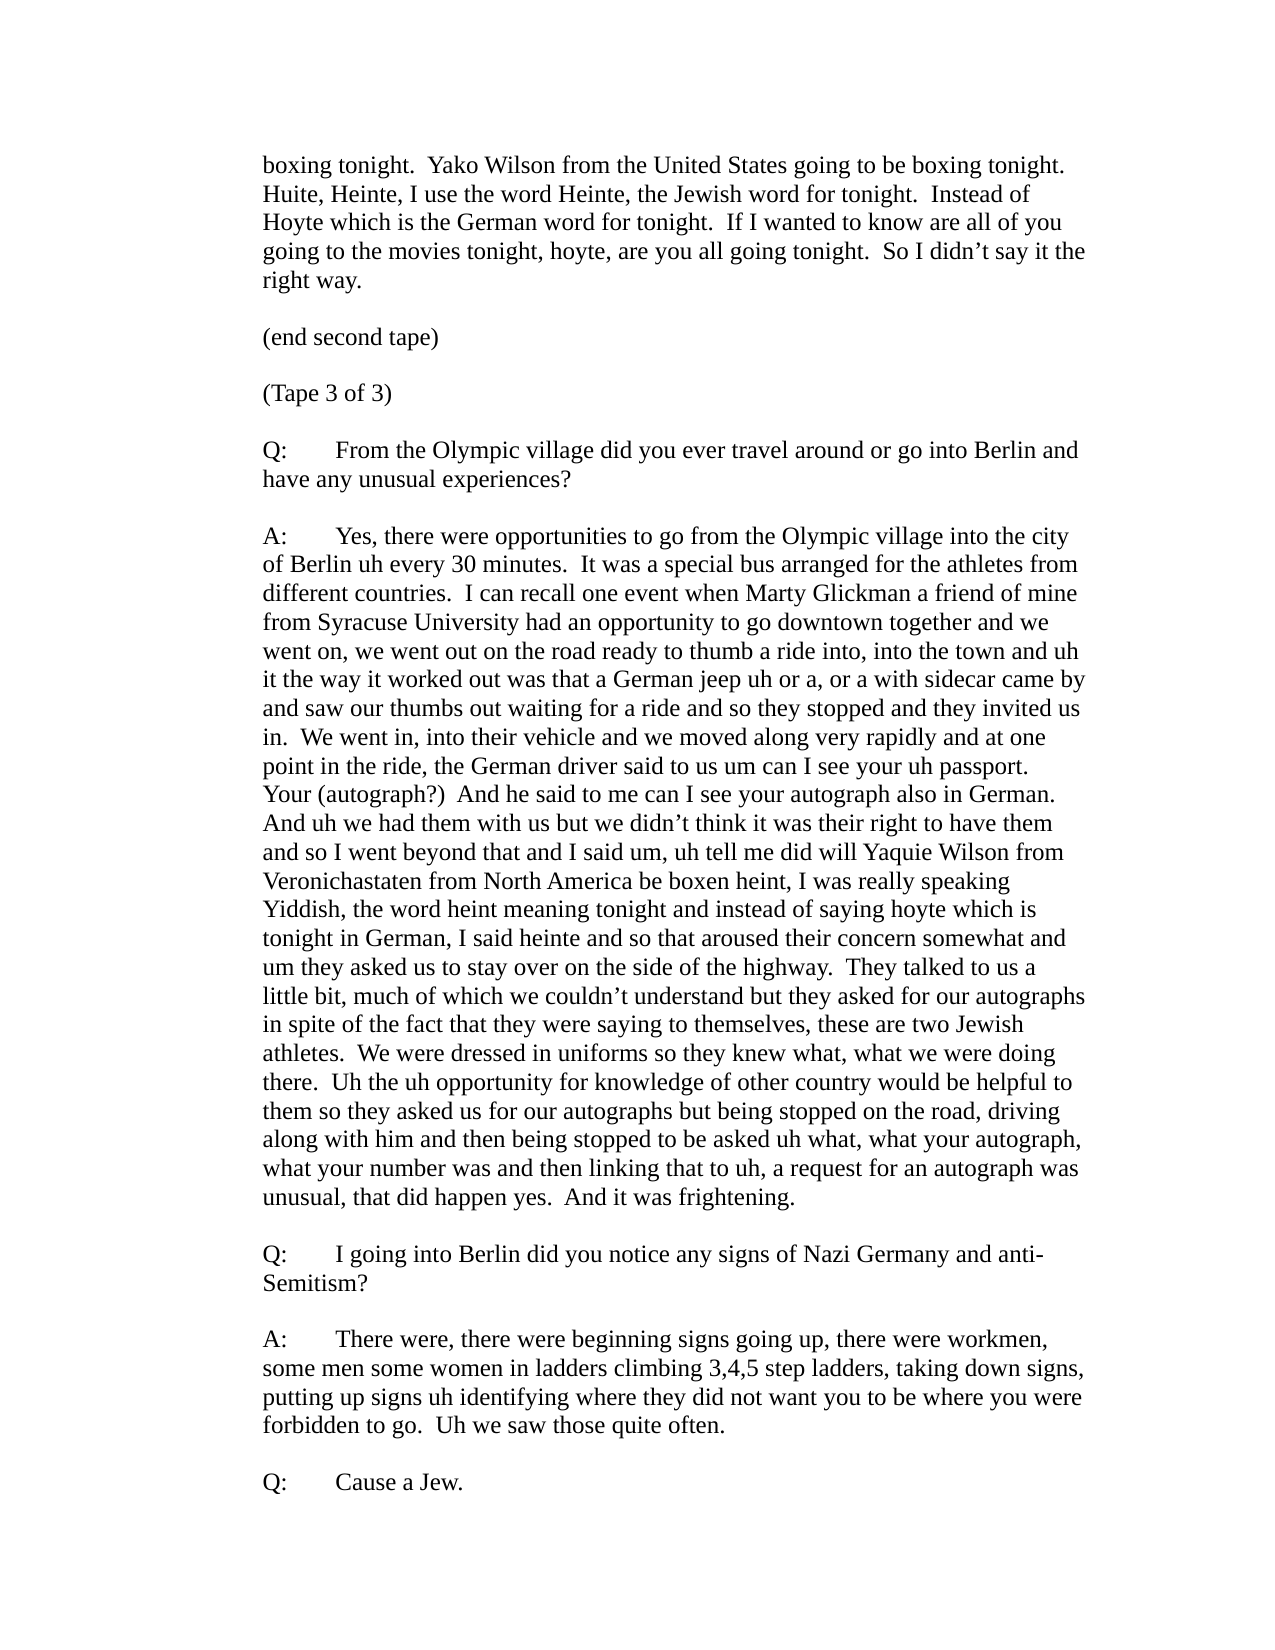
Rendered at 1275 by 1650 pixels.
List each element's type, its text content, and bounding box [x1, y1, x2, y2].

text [262, 150, 1087, 667]
text (end second tape) [262, 696, 1087, 725]
text (Tape 3 of 3) [262, 754, 1087, 782]
text Q: From the Olympic village did you ever travel around or go into Berlin and have any unusual experiences? [262, 811, 1087, 869]
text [262, 897, 1087, 1472]
